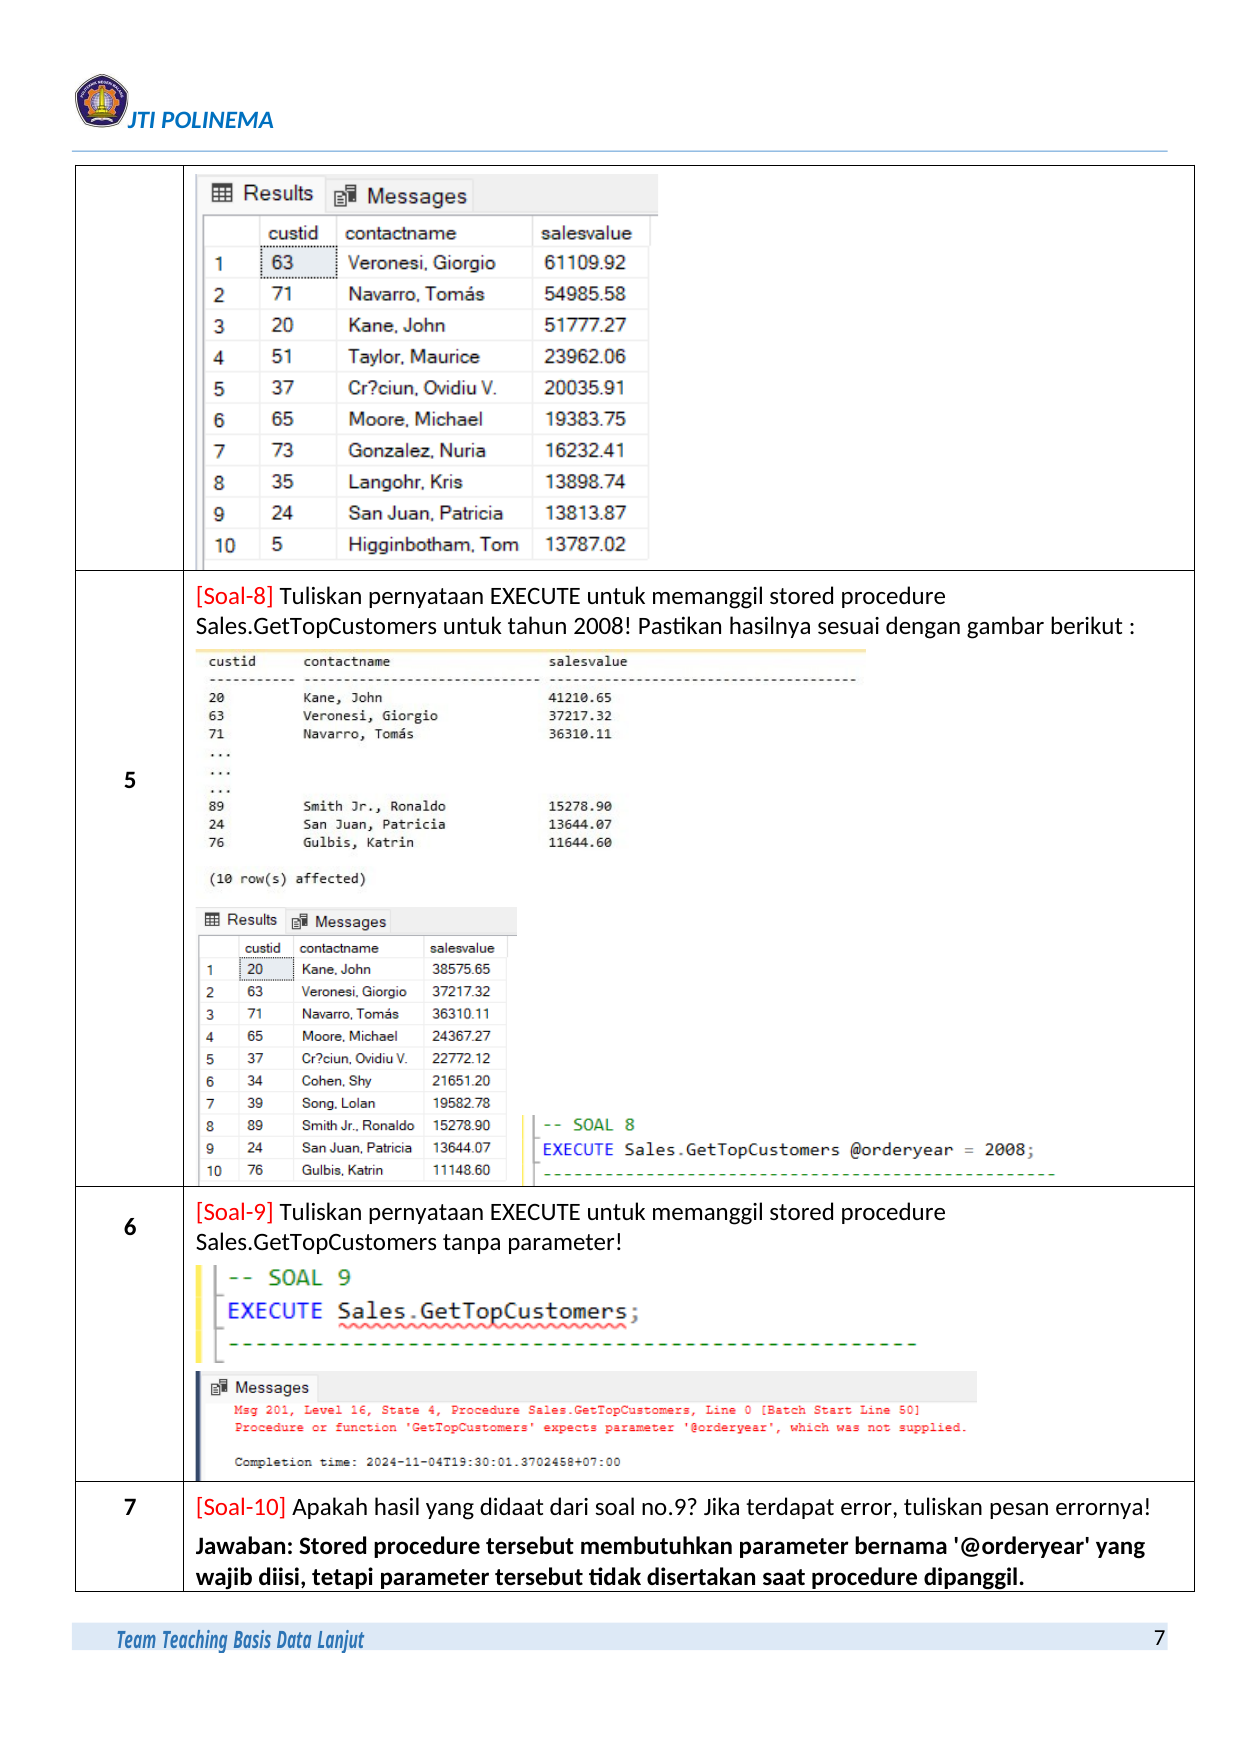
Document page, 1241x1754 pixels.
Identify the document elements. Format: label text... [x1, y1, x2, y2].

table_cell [184, 166, 1194, 570]
table_cell 7 [76, 1482, 183, 1591]
picture [74, 73, 129, 128]
table_cell [Soal-8] Tuliskan pernyataan EXECUTE untuk memanggil stored procedure Sales.GetTopCustomers untuk tahun 2008! Pastikan hasilnya sesuai dengan gambar berikut : [184, 571, 1194, 1186]
table_cell 4 [76, 166, 183, 570]
table_cell [Soal-9] Tuliskan pernyataan EXECUTE untuk memanggil stored procedure Sales.GetTopCustomers tanpa parameter! [184, 1187, 1194, 1481]
picture [522, 1115, 1065, 1186]
picture [195, 1371, 977, 1481]
table_cell 6 [76, 1187, 183, 1481]
table_cell [Soal-10] Apakah hasil yang didaat dari soal no.9? Jika terdapat error, tuliskan pesan errornya! Jawaban: Stored procedure tersebut membutuhkan parameter bernama '@orderyear' yang wajib diisi, tetapi parameter tersebut tidak disertakan saat procedure dipanggil. [184, 1482, 1194, 1591]
table_cell 5 [76, 571, 183, 1186]
picture [195, 907, 517, 1186]
picture [195, 174, 659, 570]
picture [195, 649, 866, 899]
picture [195, 1265, 924, 1363]
